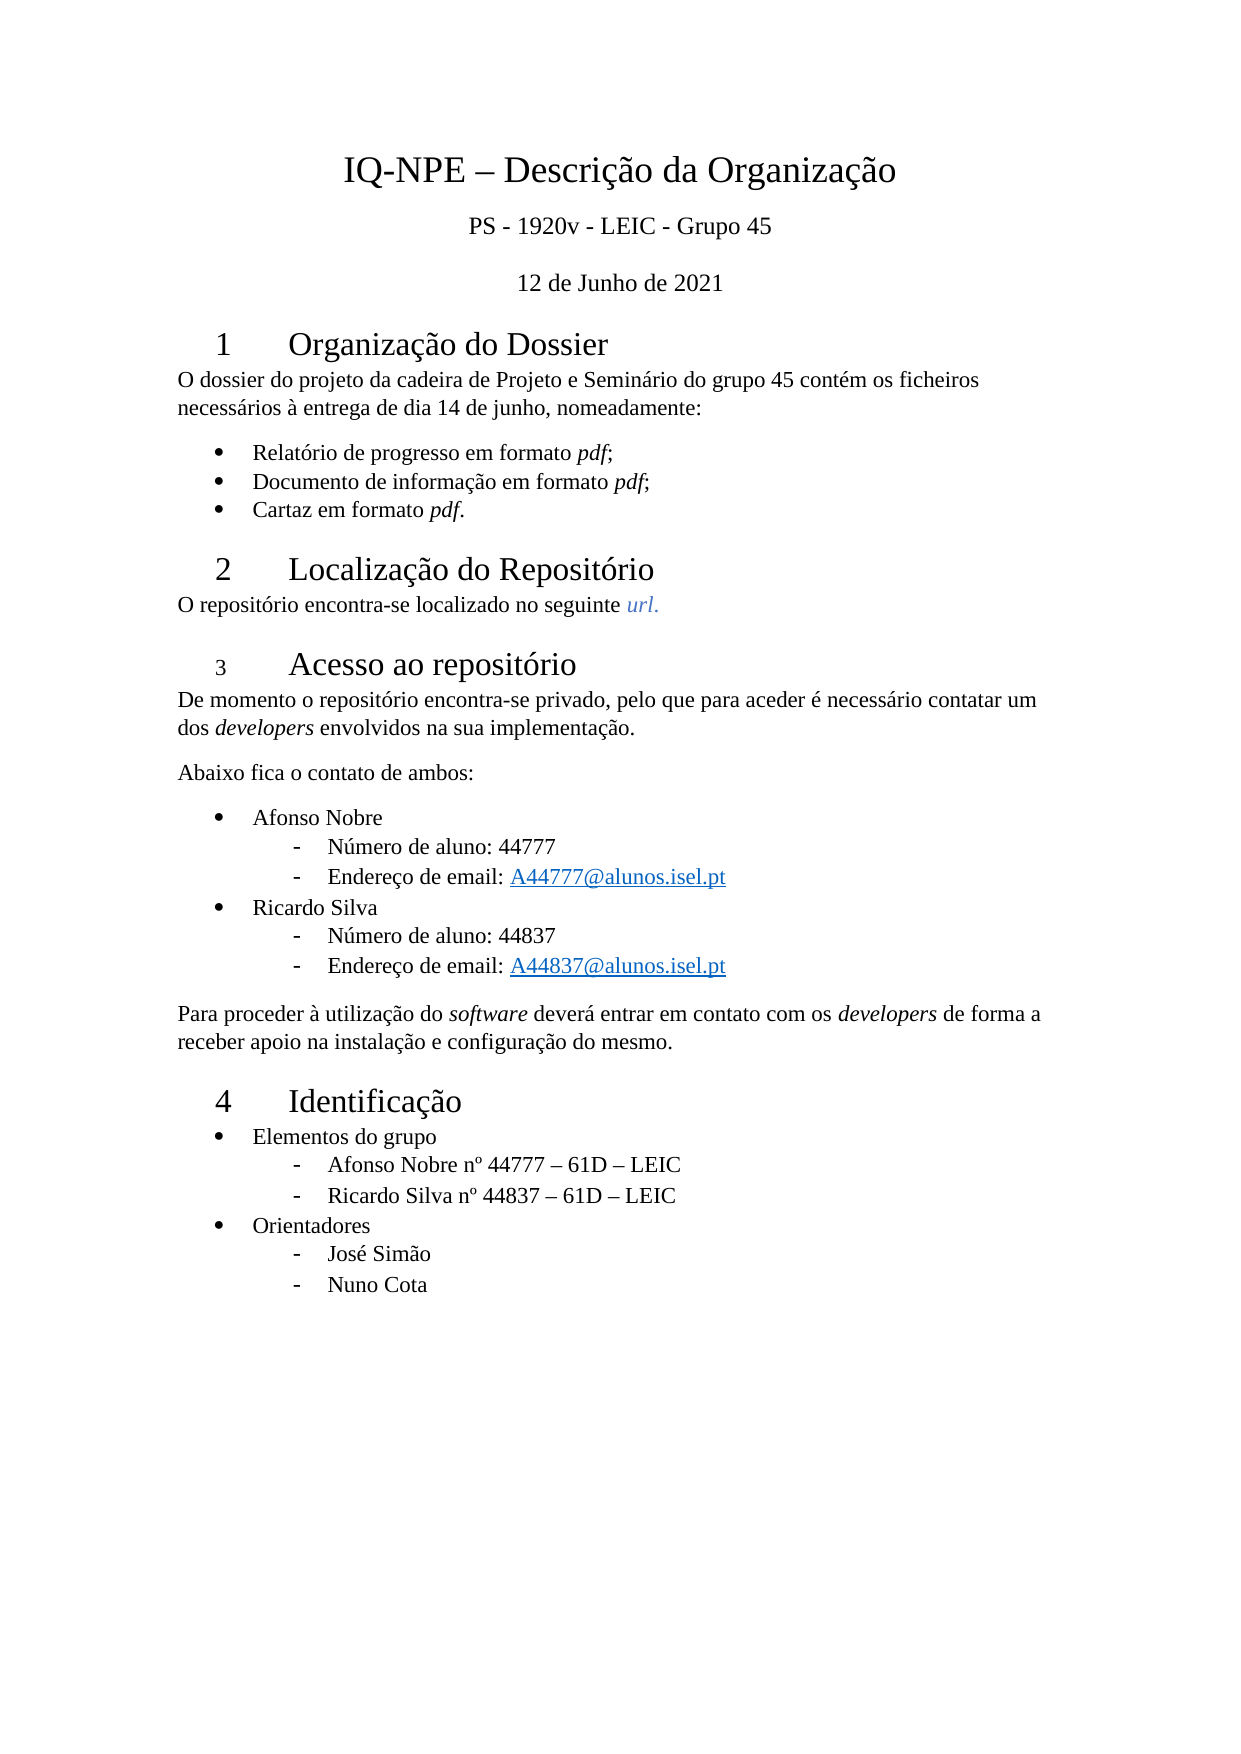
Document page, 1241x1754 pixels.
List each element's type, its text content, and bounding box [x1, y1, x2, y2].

list Nuno Cota [290, 1271, 1063, 1299]
list Afonso Nobre nº 44777 – 61D – LEIC [290, 1151, 1063, 1179]
list Endereço de email: A44837@alunos.isel.pt [290, 952, 1063, 981]
list Ricardo Silva nº 44837 – 61D – LEIC [290, 1182, 1063, 1210]
subtitle Organização do Dossier [215, 324, 1063, 363]
text PS - 1920v - LEIC - Grupo 45 [177, 211, 1063, 239]
list José Simão [290, 1241, 1063, 1269]
list Número de aluno: 44777 [290, 833, 1063, 861]
list Endereço de email: A44777@alunos.isel.pt [290, 863, 1063, 891]
text O dossier do projeto da cadeira de Projeto e Seminário do grupo 45 contém os ficheiros necessários à entrega de dia 14 de junho, nomeadamente: [177, 366, 1063, 421]
list Elementos do grupo [215, 1123, 1063, 1149]
list Documento de informação em formato pdf; [215, 468, 1063, 494]
subtitle Acesso ao repositório [215, 644, 1063, 683]
list Afonso Nobre [215, 804, 1063, 831]
subtitle Localização do Repositório [215, 549, 1063, 588]
text O repositório encontra-se localizado no seguinte url. [177, 591, 1063, 617]
subtitle Identificação [215, 1081, 1063, 1120]
text Abaixo fica o contato de ambos: [177, 759, 1063, 786]
text De momento o repositório encontra-se privado, pelo que para aceder é necessário contatar um dos developers envolvidos na sua implementação. [177, 686, 1063, 741]
text 12 de Junho de 2021 [177, 268, 1063, 297]
list Cartaz em formato pdf. [215, 496, 1063, 522]
list Ricardo Silva [215, 894, 1063, 920]
text Para proceder à utilização do software deverá entrar em contato com os developers de forma a receber apoio na instalação e configuração do mesmo. [177, 999, 1063, 1054]
list Relatório de progresso em formato pdf; [215, 439, 1063, 466]
text IQ-NPE – Descrição da Organização [177, 148, 1063, 191]
list Número de aluno: 44837 [290, 922, 1063, 950]
list Orientadores [215, 1212, 1063, 1238]
